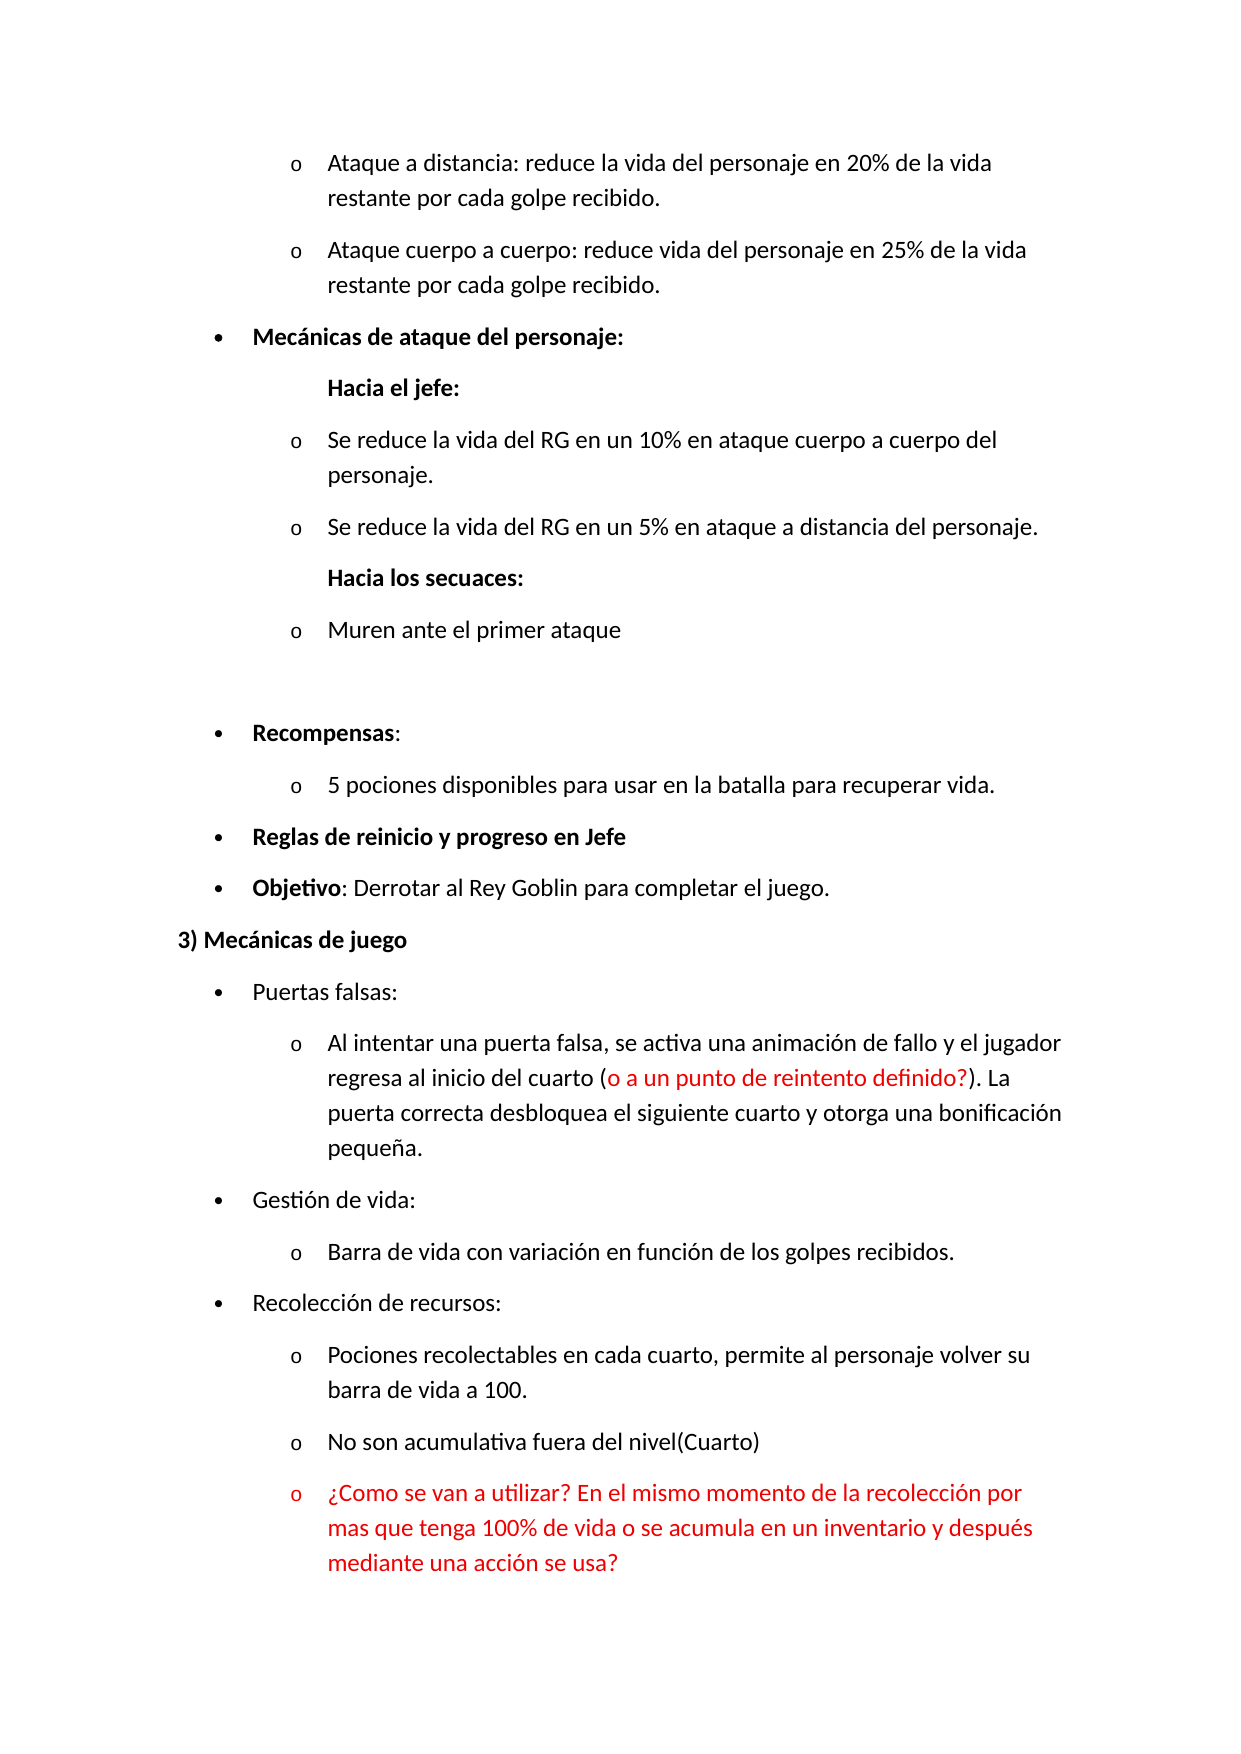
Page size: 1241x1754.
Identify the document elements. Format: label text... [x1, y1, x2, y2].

list 5 pociones disponibles para usar en la batalla para recuperar vida. [290, 769, 1063, 800]
list Gestión de vida: [215, 1184, 1063, 1215]
list Objetivo: Derrotar al Rey Goblin para completar el juego. [215, 873, 1063, 903]
list Muren ante el primer ataque [290, 614, 1063, 645]
list Al intentar una puerta falsa, se activa una animación de fallo y el jugador regresa al inicio del cuarto (o a un punto de reintento definido?). La puerta correcta desbloquea el siguiente cuarto y otorga una bonificación pequeña. [290, 1028, 1063, 1163]
list Puertas falsas: [215, 976, 1063, 1006]
list Recolección de recursos: [215, 1288, 1063, 1318]
list Ataque cuerpo a cuerpo: reduce vida del personaje en 25% de la vida restante por cada golpe recibido. [290, 234, 1063, 300]
list Recompensas: [215, 718, 1063, 748]
text 3) Mecánicas de juego [177, 924, 1063, 955]
list ¿Como se van a utilizar? En el mismo momento de la recolección por mas que tenga 100% de vida o se acumula en un inventario y después mediante una acción se usa? [290, 1478, 1063, 1578]
list Pociones recolectables en cada cuarto, permite al personaje volver su barra de vida a 100. [290, 1339, 1063, 1405]
list Se reduce la vida del RG en un 5% en ataque a distancia del personaje. [290, 511, 1063, 541]
list No son acumulativa fuera del nivel(Cuarto) [290, 1426, 1063, 1456]
list Reglas de reinicio y progreso en Jefe [215, 821, 1063, 851]
text Hacia los secuaces: [327, 563, 1063, 593]
list Mecánicas de ataque del personaje: [215, 321, 1063, 351]
list Barra de vida con variación en función de los golpes recibidos. [290, 1236, 1063, 1266]
text Hacia el jefe: [327, 373, 1063, 403]
list Se reduce la vida del RG en un 10% en ataque cuerpo a cuerpo del personaje. [290, 424, 1063, 490]
list Ataque a distancia: reduce la vida del personaje en 20% de la vida restante por cada golpe recibido. [290, 148, 1063, 213]
